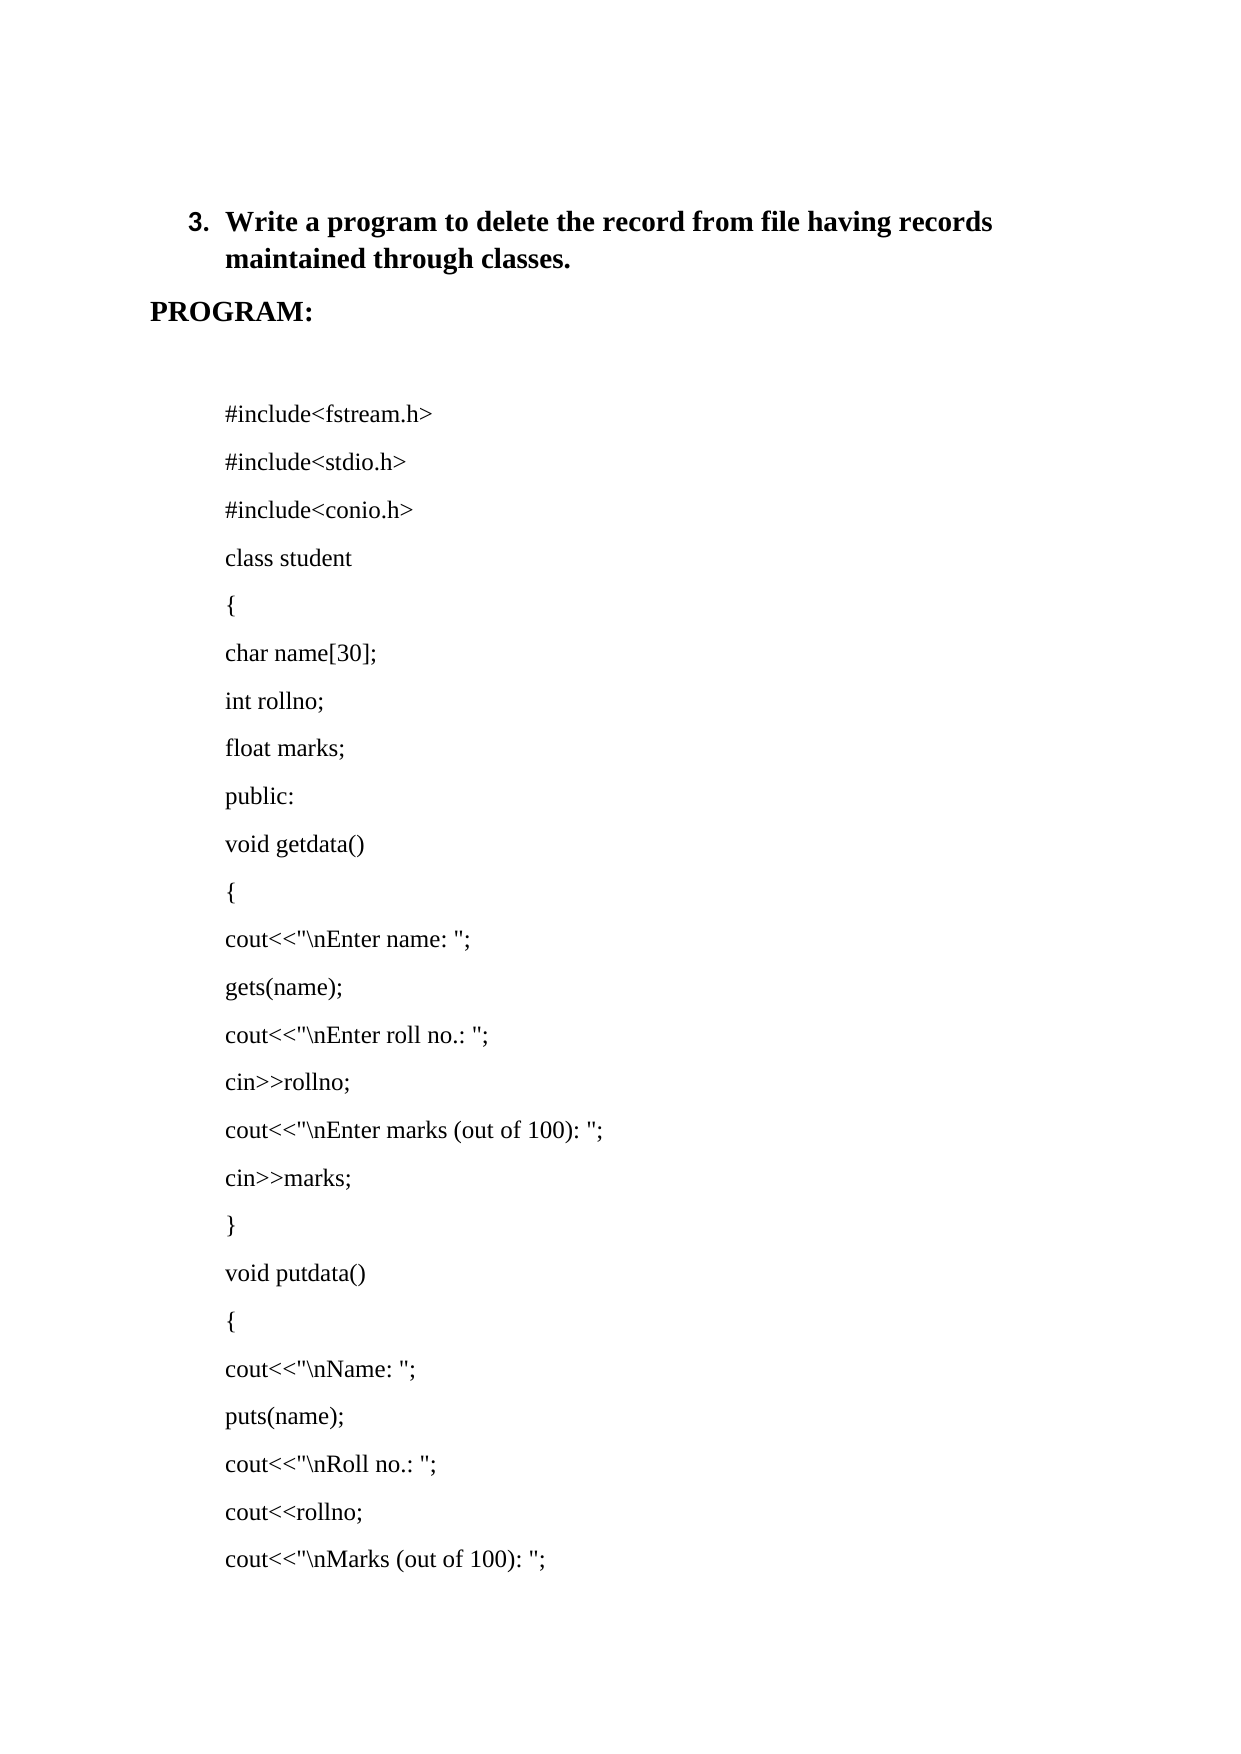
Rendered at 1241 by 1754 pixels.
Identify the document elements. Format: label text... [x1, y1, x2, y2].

text cout<<"\nEnter roll no.: "; [225, 1020, 1090, 1048]
list Write a program to delete the record from file having records maintained through classes. [187, 203, 1090, 274]
text cout<<"\nEnter name: "; [225, 924, 1090, 953]
text public: [225, 781, 1090, 810]
text void putdata() [225, 1258, 1090, 1287]
text cout<<"\nEnter marks (out of 100): "; [225, 1115, 1090, 1144]
text PROGRAM: [150, 294, 1090, 327]
text gets(name); [225, 972, 1090, 1001]
text cout<<rollno; [225, 1497, 1090, 1526]
text cout<<"\nRoll no.: "; [225, 1449, 1090, 1478]
text #include<fstream.h> [225, 399, 1090, 428]
text { [225, 590, 1090, 619]
text #include<conio.h> [225, 495, 1090, 524]
text void getdata() [225, 829, 1090, 858]
text int rollno; [225, 686, 1090, 714]
text float marks; [225, 733, 1090, 762]
text cin>>rollno; [225, 1067, 1090, 1096]
text char name[30]; [225, 638, 1090, 667]
text cout<<"\nName: "; [225, 1354, 1090, 1382]
text puts(name); [225, 1401, 1090, 1430]
text { [225, 1306, 1090, 1335]
text class student [225, 543, 1090, 571]
text { [225, 877, 1090, 905]
text cout<<"\nMarks (out of 100): "; [225, 1544, 1090, 1573]
text cin>>marks; [225, 1163, 1090, 1192]
text #include<stdio.h> [225, 447, 1090, 476]
text } [225, 1211, 1090, 1239]
